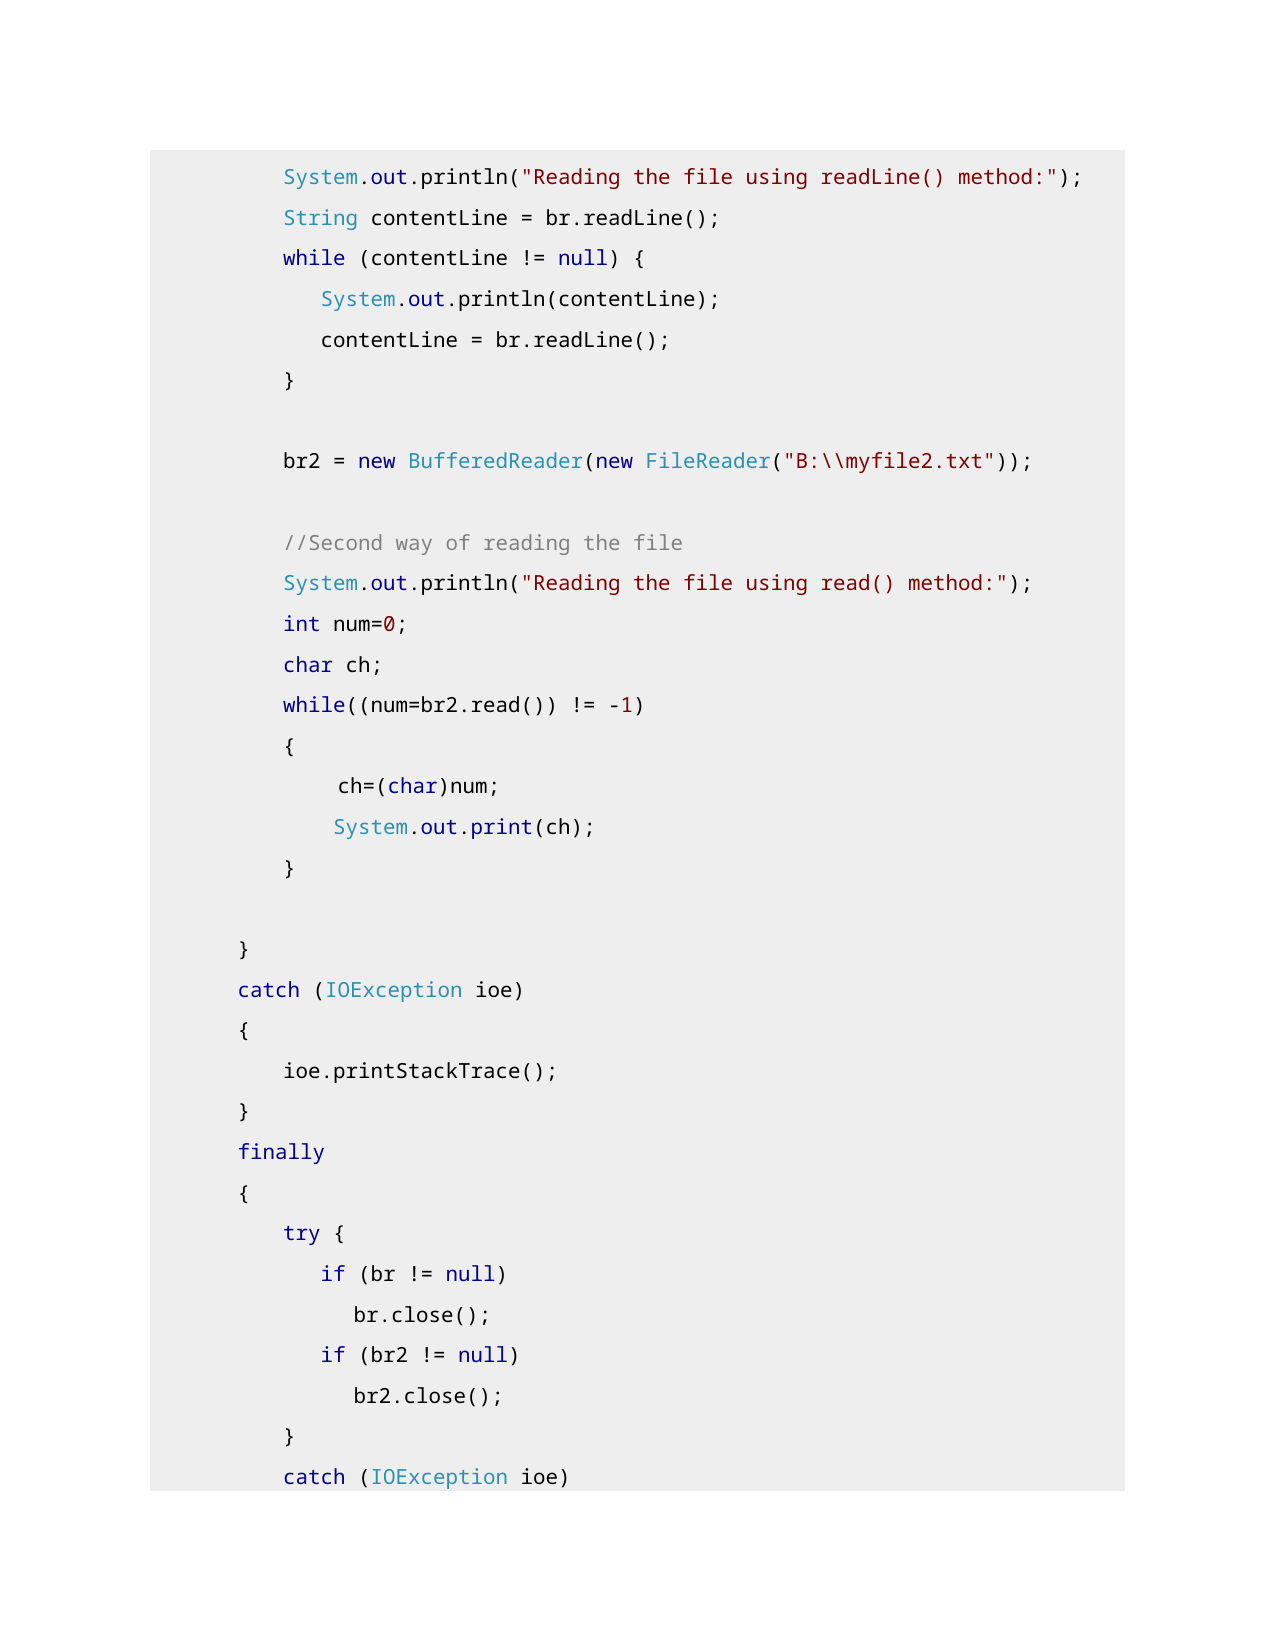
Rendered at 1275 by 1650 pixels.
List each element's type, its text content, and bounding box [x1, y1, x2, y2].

text } [150, 841, 1125, 881]
text } [150, 1084, 1125, 1125]
text contentLine = br.readLine(); [150, 312, 1125, 353]
text if (br != null) [150, 1247, 1125, 1287]
text ch=(char)num; [150, 759, 1125, 800]
text System.out.println(contentLine); [150, 272, 1125, 312]
text int num=0; [150, 597, 1125, 637]
text String contentLine = br.readLine(); [150, 191, 1125, 231]
text catch (IOException ioe) [150, 1450, 1125, 1491]
text br2.close(); [150, 1369, 1125, 1409]
text System.out.print(ch); [150, 800, 1125, 841]
text char ch; [150, 637, 1125, 678]
text { [150, 1166, 1125, 1206]
text //Second way of reading the file [150, 516, 1125, 556]
text br.close(); [150, 1287, 1125, 1328]
text ioe.printStackTrace(); [150, 1044, 1125, 1084]
text } [150, 922, 1125, 962]
text } [150, 353, 1125, 394]
text while (contentLine != null) { [150, 231, 1125, 272]
text { [150, 719, 1125, 759]
text { [150, 1003, 1125, 1044]
text System.out.println("Reading the file using readLine() method:"); [150, 150, 1125, 191]
text finally [150, 1125, 1125, 1166]
text if (br2 != null) [150, 1328, 1125, 1369]
text catch (IOException ioe) [150, 962, 1125, 1003]
text } [150, 1409, 1125, 1450]
text br2 = new BufferedReader(new FileReader("B:\\myfile2.txt")); [150, 434, 1125, 475]
text System.out.println("Reading the file using read() method:"); [150, 556, 1125, 597]
text while((num=br2.read()) != -1) [150, 678, 1125, 719]
text try { [150, 1206, 1125, 1247]
